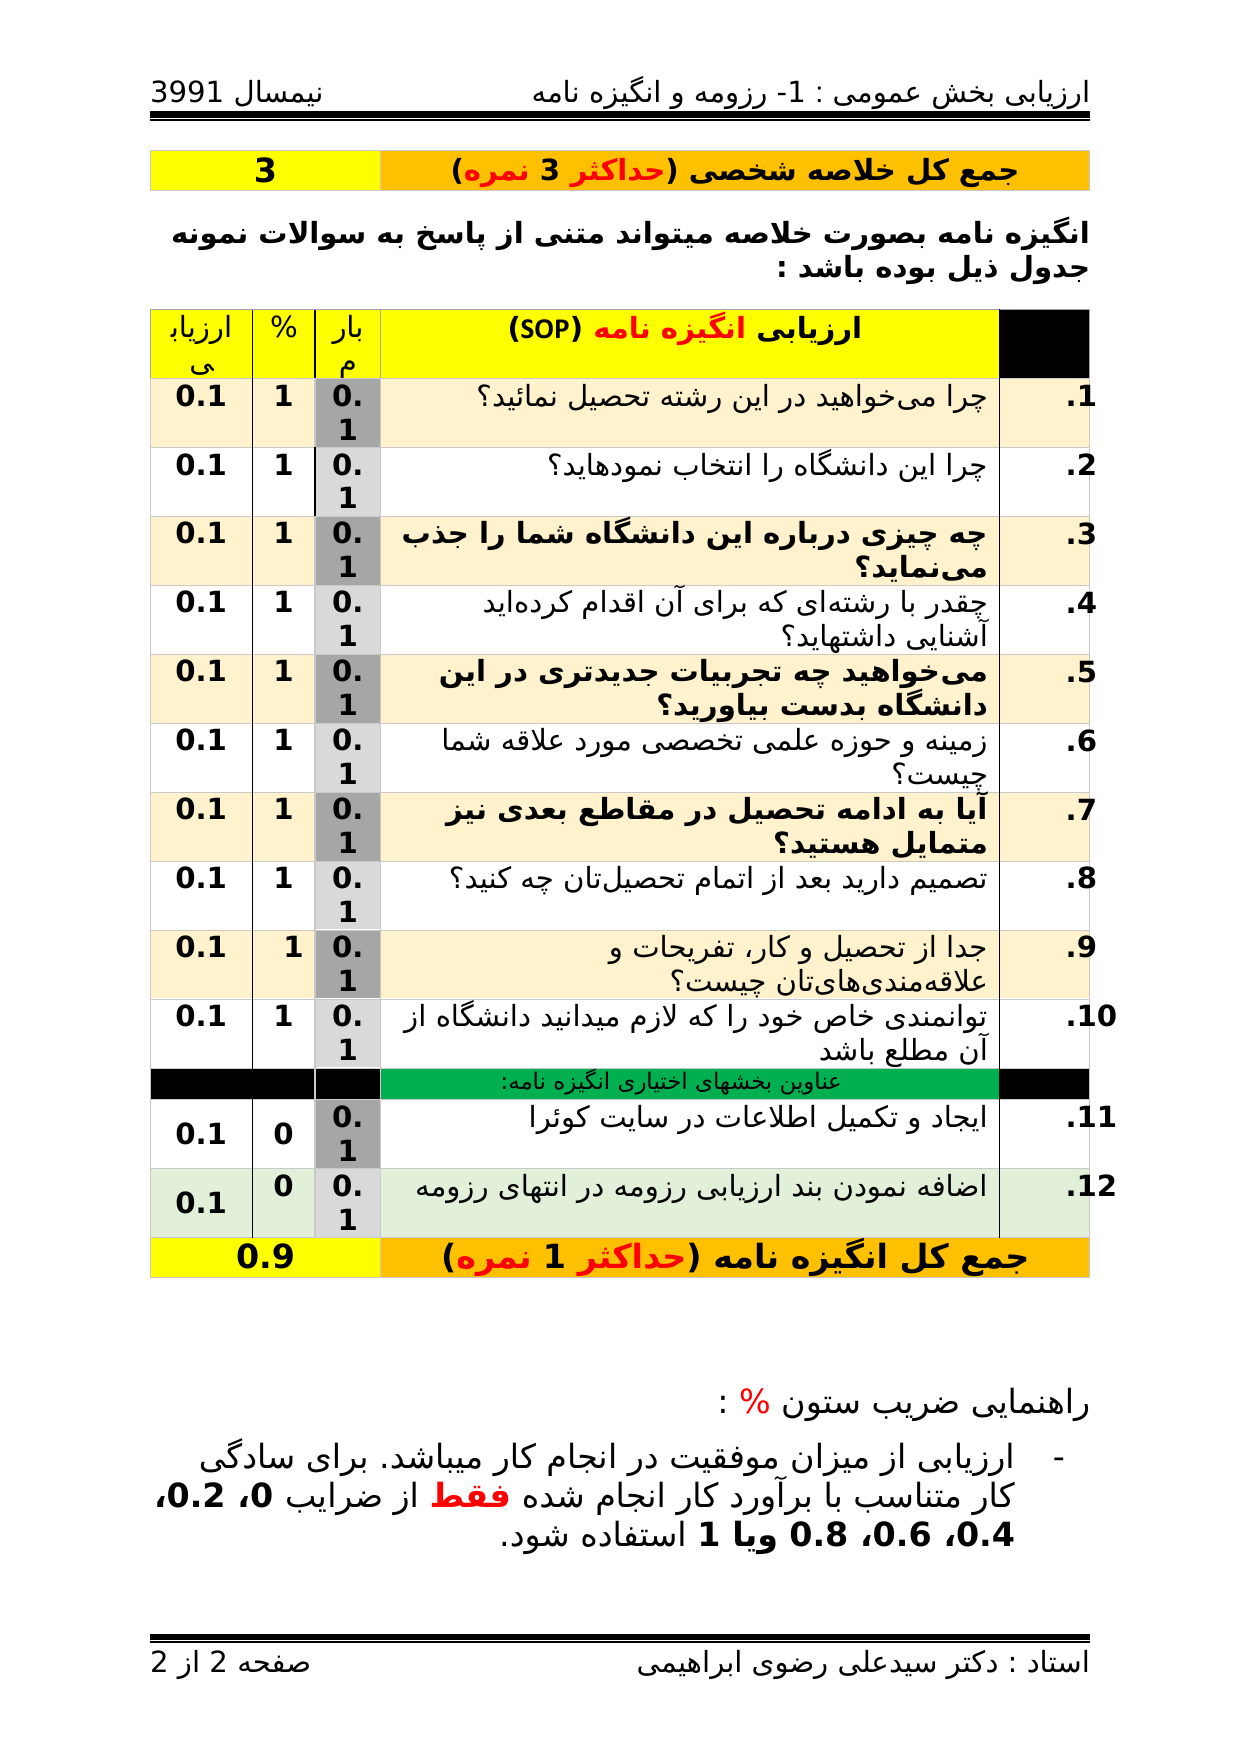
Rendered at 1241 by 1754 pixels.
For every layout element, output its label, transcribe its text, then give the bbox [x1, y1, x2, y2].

table_header ارزیابی انگیزه نامه (SOP) [381, 310, 999, 378]
table_cell جدا از تحصیل و کار، تفریحات و علاقه‌مندی‌های‌تان چیست؟ [381, 931, 999, 998]
table_cell چه چیزی درباره این دانشگاه شما را جذب می‌نماید؟ [381, 517, 999, 585]
table_cell [151, 1069, 252, 1099]
table_cell [253, 1069, 314, 1099]
table_cell جمع کل انگیزه نامه (حداکثر 1 نمره) [381, 1238, 1089, 1277]
table_cell اضافه نمودن بند ارزیابی رزومه در انتهای رزومه [381, 1169, 999, 1237]
table_cell 1 [253, 448, 314, 516]
table_cell 0.1 [316, 1169, 380, 1237]
table_cell 0.1 [316, 724, 380, 792]
table_cell 0.9 [151, 1238, 380, 1277]
table_header بارم [316, 310, 380, 378]
text انگیزه نامه بصورت خلاصه میتواند متنی از پاسخ به سوالات نمونه جدول ذیل بوده باشد : [150, 216, 1090, 284]
table_cell توانمندی خاص خود را که لازم میدانید دانشگاه از آن مطلع باشد [381, 1000, 999, 1067]
table_cell 0.1 [316, 862, 380, 929]
table_cell [1000, 793, 1089, 861]
table_cell 0.1 [151, 931, 252, 998]
table_cell تصمیم دارید بعد از اتمام تحصیل‌تان چه کنید؟ [381, 862, 999, 929]
table_cell می‌خواهید چه تجربیات جدیدتری در این دانشگاه بدست بیاورید؟ [381, 655, 999, 723]
table_cell [1000, 1169, 1089, 1237]
list ارزیابی از میزان موفقیت در انجام کار میباشد. برای سادگی کار متناسب با برآورد کار انجام شده فقط از ضرایب 0، 0.2، 0.4، 0.6، 0.8 ویا 1 استفاده شود. [150, 1438, 1053, 1554]
table_cell [1000, 655, 1089, 723]
table_cell جمع کل خلاصه شخصی (حداکثر 3 نمره) [381, 151, 1089, 190]
table_cell 0.1 [151, 379, 252, 447]
table_cell 1 [253, 793, 314, 861]
table_cell زمینه و حوزه علمی تخصصی مورد علاقه شما چیست؟ [381, 724, 999, 792]
table_cell 0.1 [316, 655, 380, 723]
table_cell 0.1 [151, 655, 252, 723]
table_cell [1000, 931, 1089, 998]
table_cell [1000, 448, 1089, 516]
table_cell 0.1 [151, 793, 252, 861]
table_cell عناوین بخشهای اختیاری انگیزه نامه: [381, 1069, 999, 1099]
table_cell 0.1 [151, 724, 252, 792]
table_cell 0.1 [316, 448, 380, 516]
table_cell 0.1 [316, 931, 380, 998]
table_cell [316, 1069, 380, 1099]
table_cell [1000, 379, 1089, 447]
table_cell 1 [253, 931, 314, 998]
table_cell 0.1 [151, 862, 252, 929]
table_cell چرا این دانشگاه را انتخاب نمودهاید؟ [381, 448, 999, 516]
table_cell ایجاد و تکمیل اطلاعات در سایت کوئرا [381, 1100, 999, 1168]
table_cell 0.1 [316, 793, 380, 861]
table_cell 0.1 [151, 586, 252, 654]
table_cell آیا به ادامه تحصیل در مقاطع بعدی نیز متمایل هستید؟ [381, 793, 999, 861]
table_cell 1 [253, 586, 314, 654]
table_cell 0.1 [316, 517, 380, 585]
table_cell [1000, 1000, 1089, 1067]
table_cell 0.1 [151, 517, 252, 585]
table_cell 0.1 [151, 1100, 252, 1168]
table_cell [1000, 586, 1089, 654]
table_cell 1 [253, 655, 314, 723]
table_cell چرا می‌خواهید در این رشته تحصیل نمائید؟ [381, 379, 999, 447]
table_cell 3 [151, 151, 380, 190]
table_cell [1000, 1069, 1089, 1099]
table_cell 1 [253, 862, 314, 929]
table_header ارزیابی [151, 310, 252, 378]
table_cell 0.1 [316, 1000, 380, 1067]
text راهنمایی ضریب ستون % : [150, 1382, 1090, 1421]
table_cell 0.1 [316, 1100, 380, 1168]
table_cell 1 [253, 379, 314, 447]
table_cell 0.1 [151, 1000, 252, 1067]
table_cell 0 [253, 1100, 314, 1168]
table_cell 0.1 [316, 379, 380, 447]
table_cell چقدر با رشته‌ای که برای آن اقدام کرده‌اید آشنایی داشتهاید؟ [381, 586, 999, 654]
table_header % [253, 310, 314, 378]
table_cell 0 [253, 1169, 314, 1237]
table_cell [1000, 862, 1089, 929]
table_cell [1000, 724, 1089, 792]
table_cell 1 [253, 1000, 314, 1067]
table_cell 0.1 [151, 1169, 252, 1237]
table_cell [1000, 517, 1089, 585]
table_header [1000, 310, 1089, 378]
table_cell 1 [253, 517, 314, 585]
table_cell 0.1 [151, 448, 252, 516]
table_cell 1 [253, 724, 314, 792]
table_cell 0.1 [316, 586, 380, 654]
table_cell [1000, 1100, 1089, 1168]
